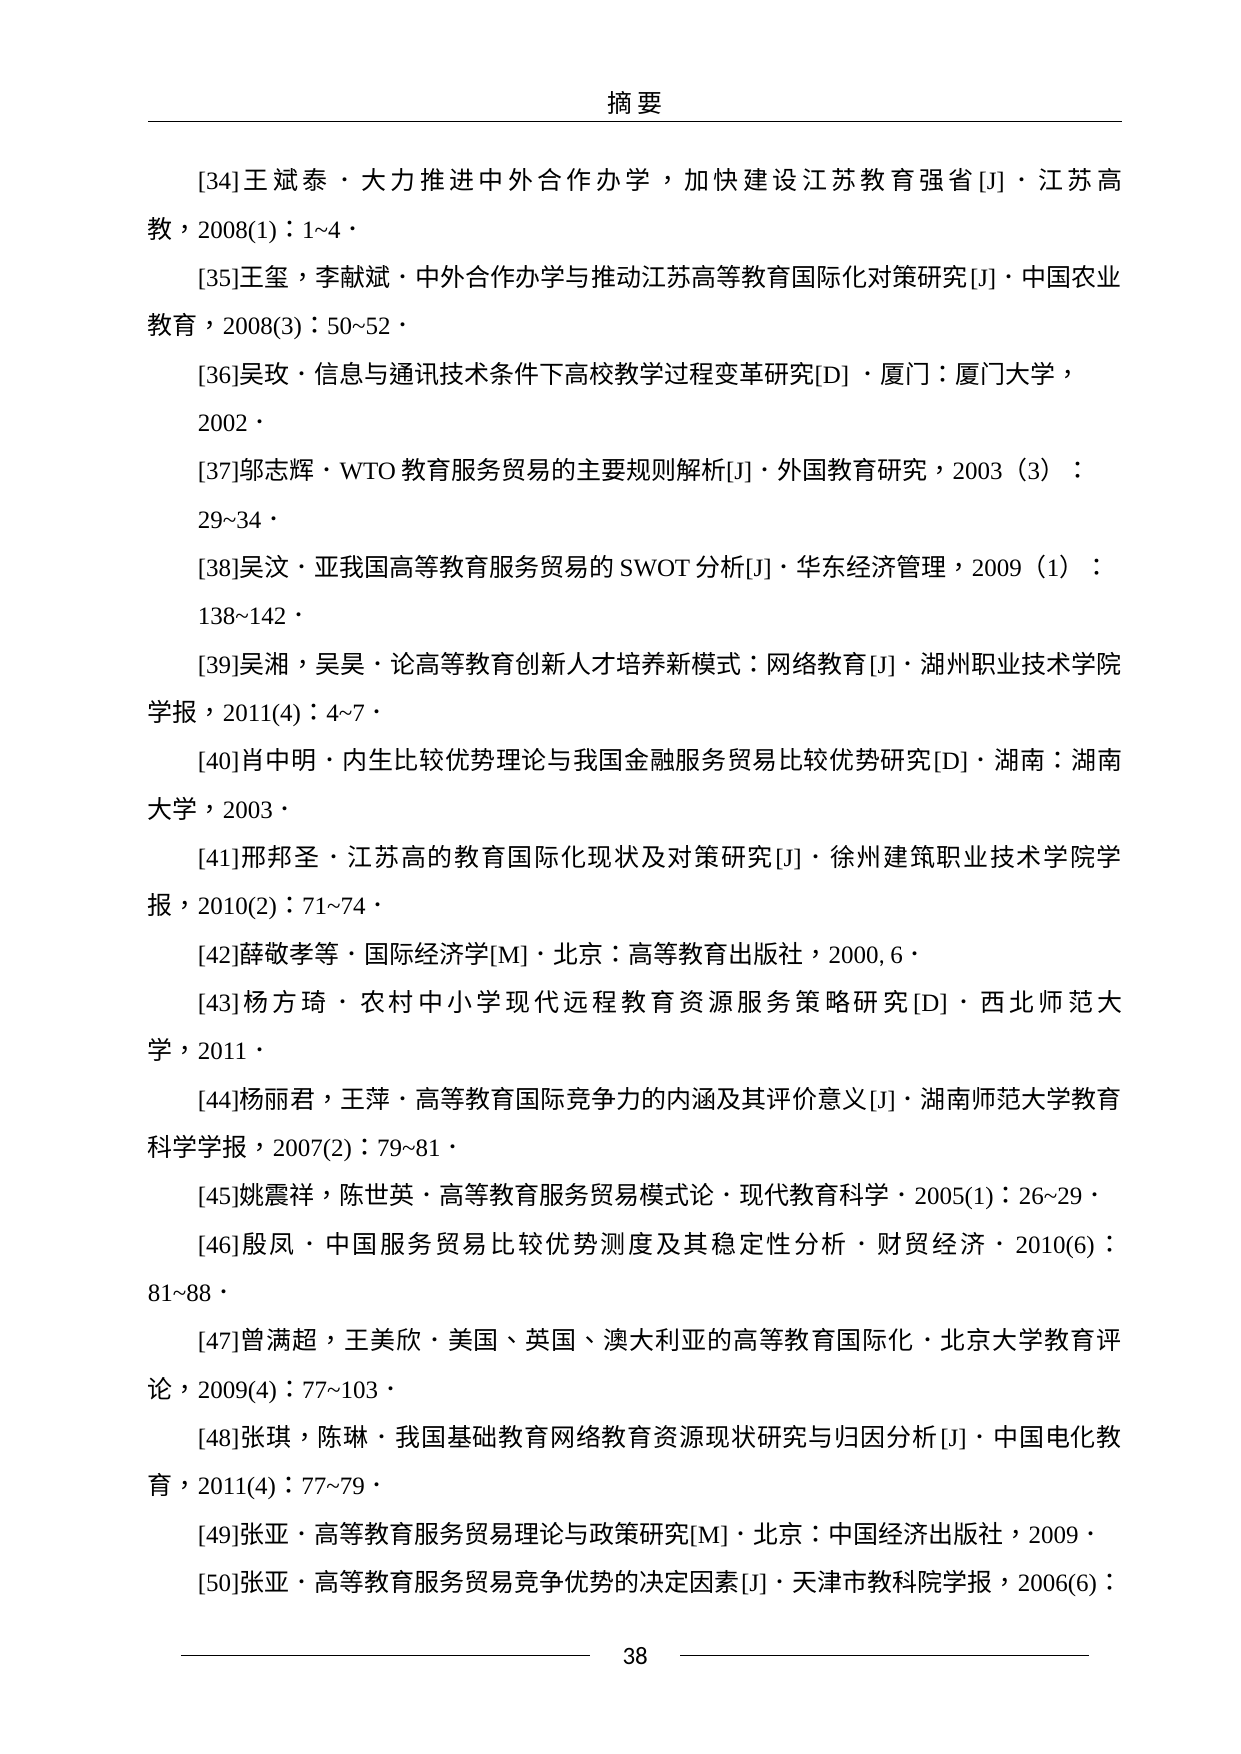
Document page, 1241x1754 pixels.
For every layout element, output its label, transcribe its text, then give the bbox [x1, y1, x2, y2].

text [48]张琪，陈琳．我国基础教育网络教育资源现状研究与归因分析[J]．中国电化教育，2011(4)：77~79． [148, 1404, 1122, 1501]
text [47]曾满超，王美欣．美国、英国、澳大利亚的高等教育国际化．北京大学教育评论，2009(4)：77~103． [148, 1308, 1122, 1404]
text [43]杨方琦．农村中小学现代远程教育资源服务策略研究[D]．西北师范大学，2011． [148, 969, 1122, 1066]
text [40]肖中明．内生比较优势理论与我国金融服务贸易比较优势研究[D]．湖南：湖南大学，2003． [148, 728, 1122, 824]
text [34]王斌泰．大力推进中外合作办学，加快建设江苏教育强省[J]．江苏高教，2008(1)：1~4． [148, 148, 1122, 244]
text [38]吴汶．亚我国高等教育服务贸易的SWOT分析[J]．华东经济管理，2009（1）： [148, 534, 1122, 583]
text [36]吴玫．信息与通讯技术条件下高校教学过程变革研究[D] ．厦门：厦门大学， [148, 341, 1122, 389]
text [46]殷凤．中国服务贸易比较优势测度及其稳定性分析．财贸经济．2010(6)：81~88． [148, 1211, 1122, 1308]
text [45]姚震祥，陈世英．高等教育服务贸易模式论．现代教育科学．2005(1)：26~29． [148, 1163, 1122, 1211]
text [37]邬志辉．WTO教育服务贸易的主要规则解析[J]．外国教育研究，2003（3）： [148, 438, 1122, 486]
text [49]张亚．高等教育服务贸易理论与政策研究[M]．北京：中国经济出版社，2009． [148, 1501, 1122, 1549]
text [148, 1549, 1122, 1598]
text [44]杨丽君，王萍．高等教育国际竞争力的内涵及其评价意义[J]．湖南师范大学教育科学学报，2007(2)：79~81． [148, 1066, 1122, 1163]
text 138~142． [148, 583, 1122, 631]
text [35]王玺，李献斌．中外合作办学与推动江苏高等教育国际化对策研究[J]．中国农业教育，2008(3)：50~52． [148, 244, 1122, 341]
text [42]薛敬孝等．国际经济学[M]．北京：高等教育出版社，2000, 6． [148, 921, 1122, 969]
text [39]吴湘，吴昊．论高等教育创新人才培养新模式：网络教育[J]．湖州职业技术学院学报，2011(4)：4~7． [148, 631, 1122, 728]
text 29~34． [148, 486, 1122, 534]
text 2002． [148, 389, 1122, 438]
text [41]邢邦圣．江苏高的教育国际化现状及对策研究[J]．徐州建筑职业技术学院学报，2010(2)：71~74． [148, 824, 1122, 921]
